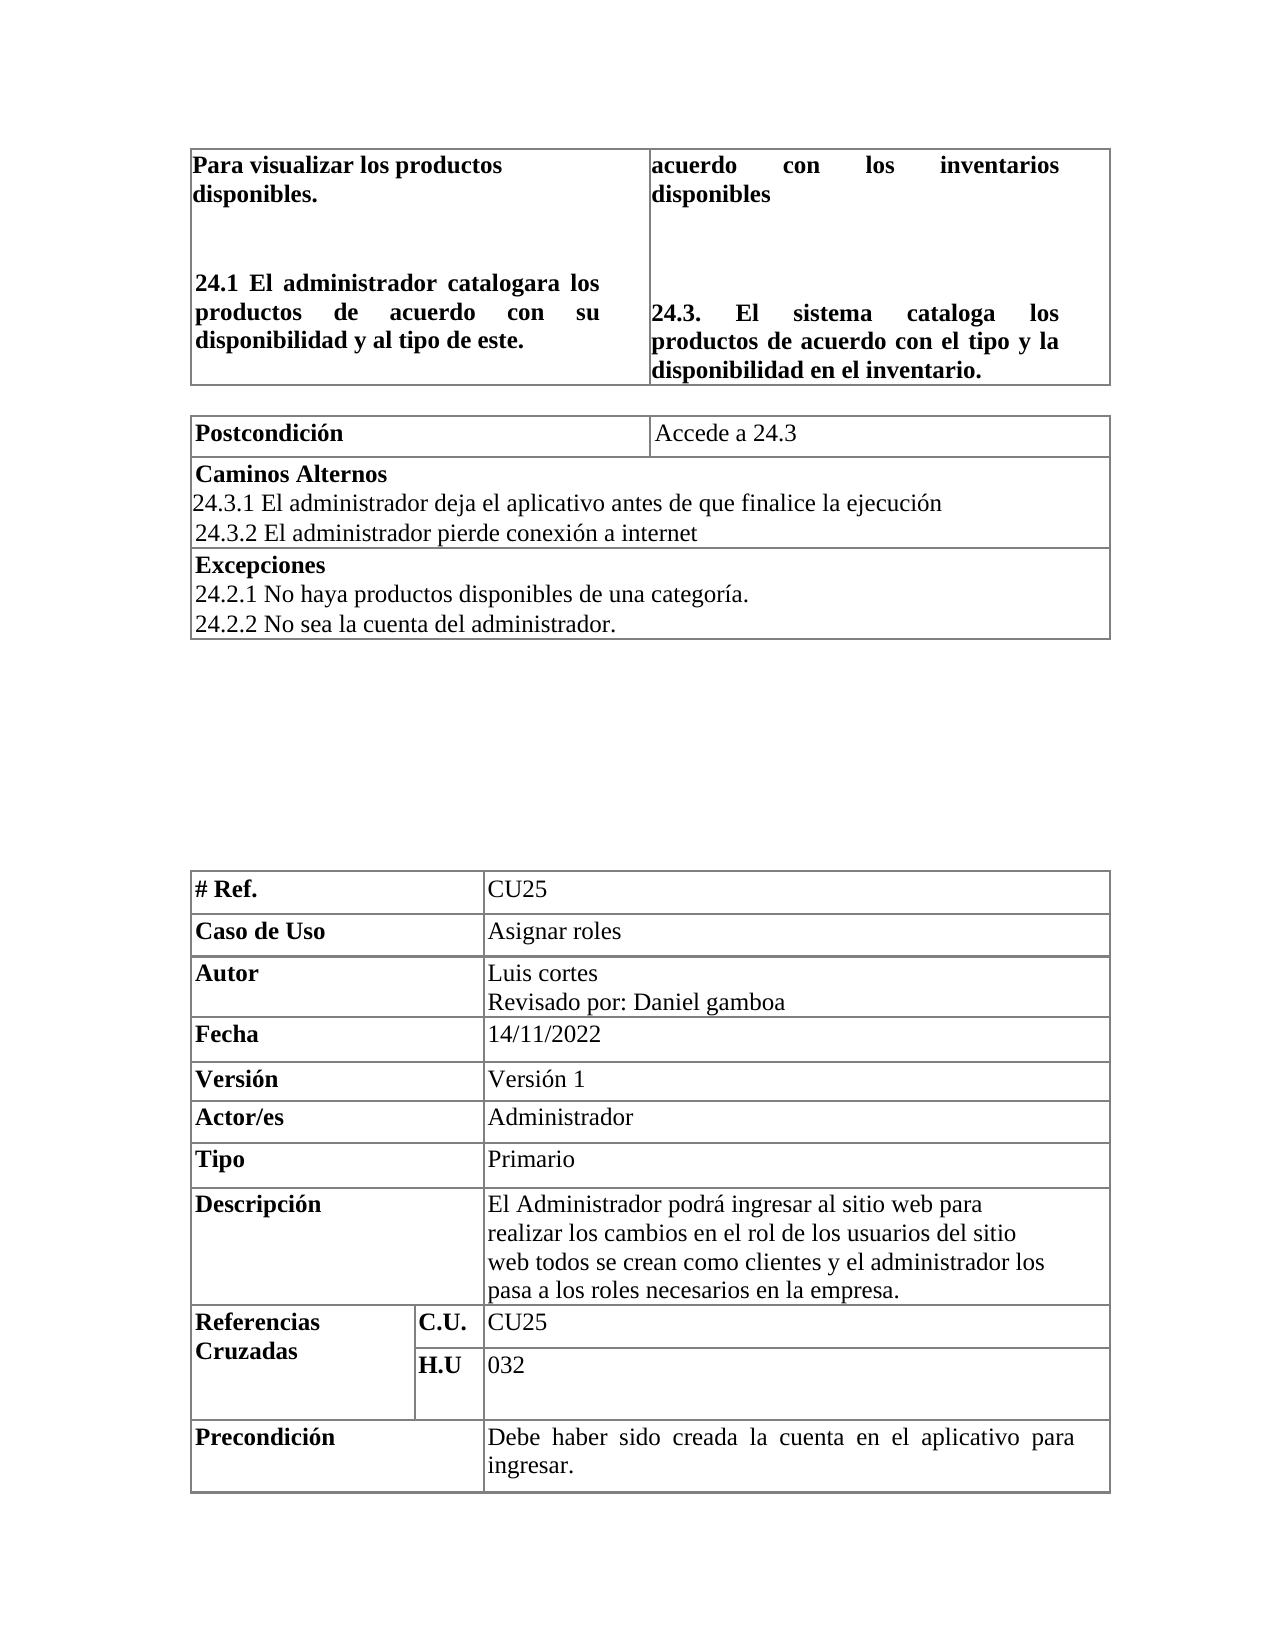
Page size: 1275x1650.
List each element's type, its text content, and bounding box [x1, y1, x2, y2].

table_cell Descripción [192, 1189, 483, 1304]
table_cell Tipo [192, 1144, 483, 1187]
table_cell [192, 150, 649, 384]
table_cell CU25 [485, 1306, 1109, 1347]
table_cell Administrador [485, 1102, 1109, 1142]
table_cell Caso de Uso [192, 915, 483, 955]
table_cell Versión [192, 1063, 483, 1099]
table_cell Referencias Cruzadas [192, 1306, 414, 1419]
table_cell Excepciones 24.2.1 No haya productos disponibles de una categoría. 24.2.2 No sea la cuenta del administrador. [192, 549, 1109, 638]
table_cell Fecha [192, 1018, 483, 1061]
table_header CU25 [485, 872, 1109, 913]
table_cell El Administrador podrá ingresar al sitio web para realizar los cambios en el rol de los usuarios del sitio web todos se crean como clientes y el administrador los pasa a los roles necesarios en la empresa. [485, 1189, 1109, 1304]
table_cell Luis cortes Revisado por: Daniel gamboa [485, 958, 1109, 1016]
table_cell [651, 150, 1109, 384]
table_cell Caminos Alternos 24.3.1 El administrador deja el aplicativo antes de que finalice la ejecución 24.3.2 El administrador pierde conexión a internet [192, 458, 1109, 547]
table_header Accede a 24.3 [651, 417, 1109, 456]
table_header # Ref. [192, 872, 483, 913]
table_cell Actor/es [192, 1102, 483, 1142]
table_cell Asignar roles [485, 915, 1109, 955]
table_cell Versión 1 [485, 1063, 1109, 1099]
table_cell 032 [485, 1349, 1109, 1419]
table_cell H.U [416, 1349, 483, 1419]
table_cell 14/11/2022 [485, 1018, 1109, 1061]
table_cell Precondición [192, 1421, 483, 1491]
table_cell C.U. [416, 1306, 483, 1347]
table_cell Debe haber sido creada la cuenta en el aplicativo para ingresar. [485, 1421, 1109, 1491]
table_cell Autor [192, 958, 483, 1016]
table_header Postcondición [192, 417, 649, 456]
table_cell Primario [485, 1144, 1109, 1187]
